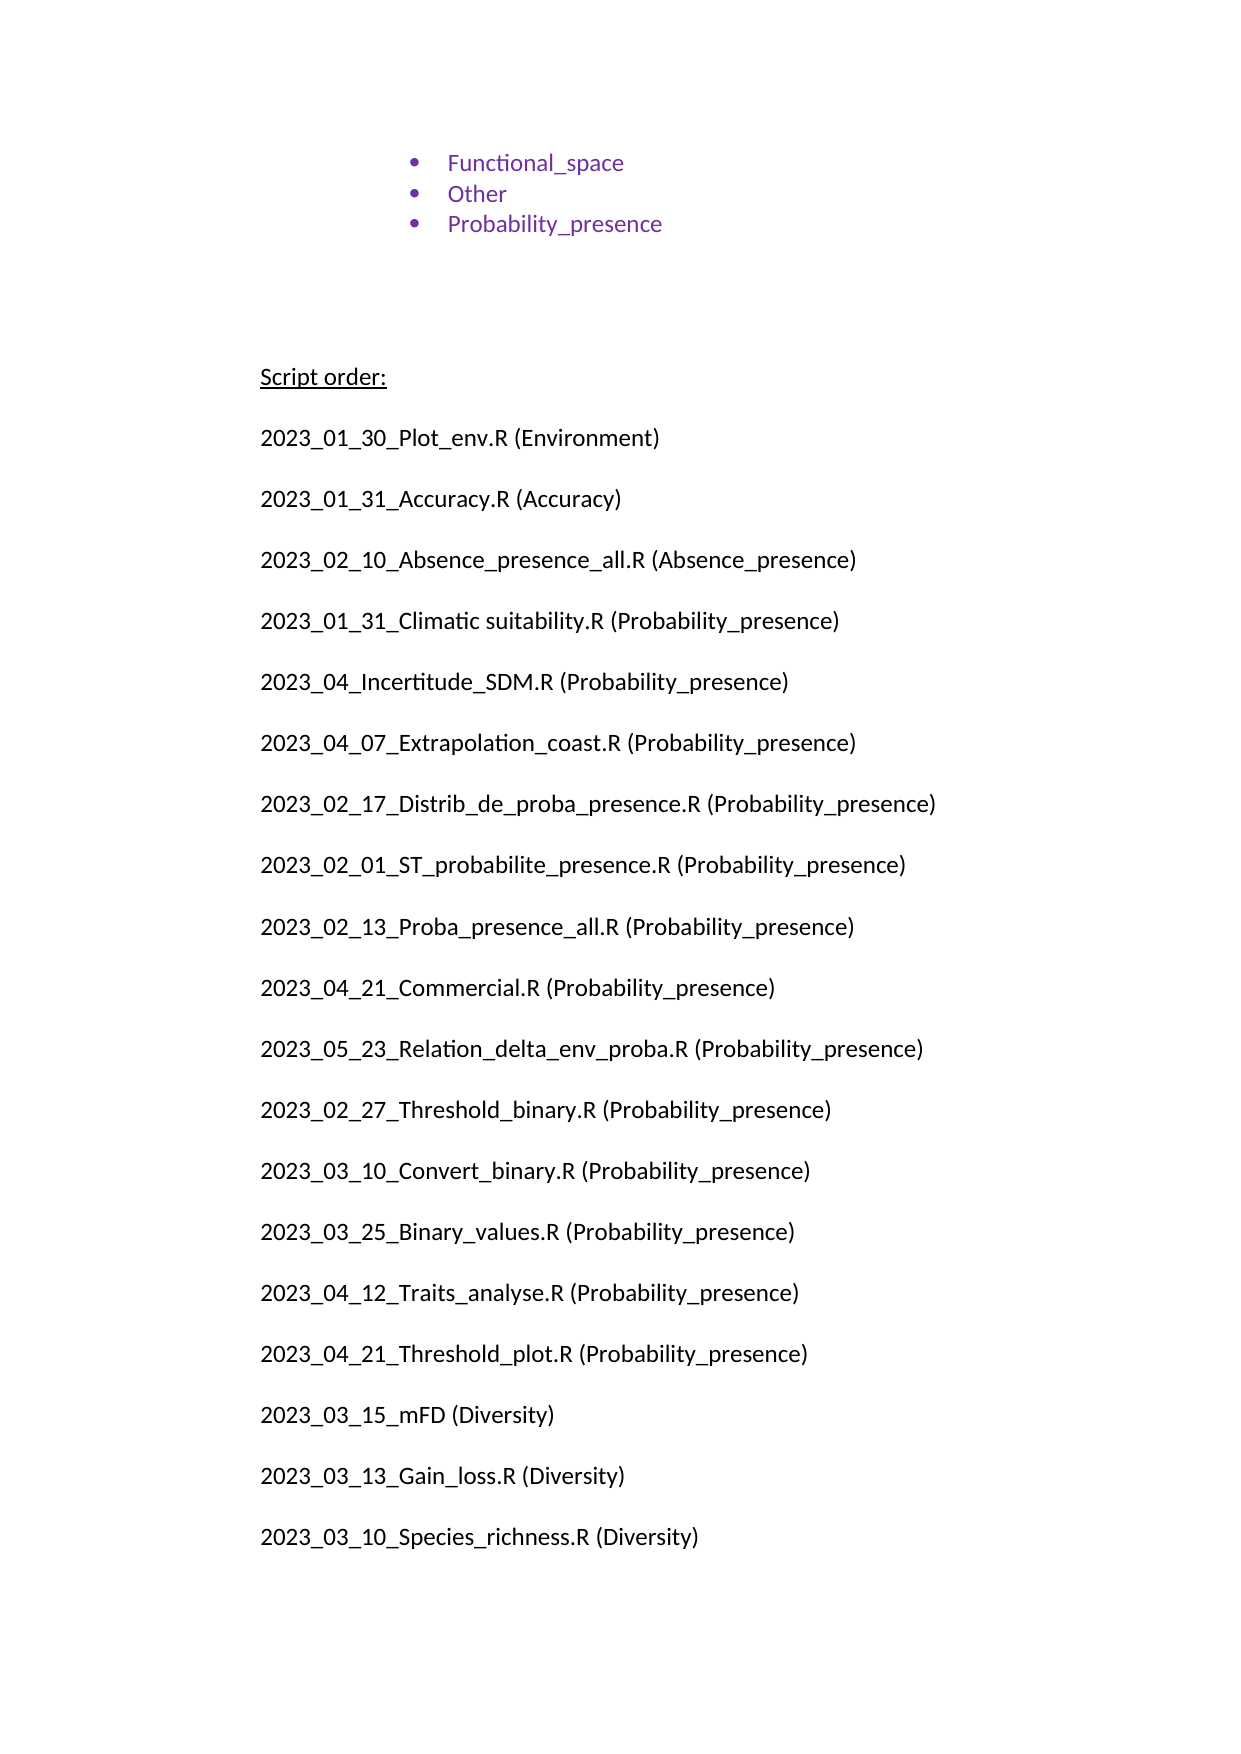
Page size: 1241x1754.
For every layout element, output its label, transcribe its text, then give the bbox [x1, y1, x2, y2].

text 2023_01_30_Plot_env.R (Environment) [260, 422, 1093, 453]
text 2023_03_10_Species_richness.R (Diversity) [260, 1521, 1093, 1552]
text 2023_05_23_Relation_delta_env_proba.R (Probability_presence) [260, 1033, 1093, 1063]
list Functional_space [410, 148, 1093, 178]
text 2023_02_17_Distrib_de_proba_presence.R (Probability_presence) [260, 788, 1093, 819]
text 2023_04_12_Traits_analyse.R (Probability_presence) [260, 1277, 1093, 1307]
text Script order: [260, 361, 1093, 392]
text 2023_02_10_Absence_presence_all.R (Absence_presence) [260, 544, 1093, 575]
text 2023_04_21_Threshold_plot.R (Probability_presence) [260, 1338, 1093, 1368]
text 2023_02_27_Threshold_binary.R (Probability_presence) [260, 1094, 1093, 1124]
text 2023_02_01_ST_probabilite_presence.R (Probability_presence) [260, 849, 1093, 880]
list Other [410, 178, 1093, 209]
list Probability_presence [410, 209, 1093, 239]
text 2023_01_31_Climatic suitability.R (Probability_presence) [260, 605, 1093, 636]
text 2023_04_Incertitude_SDM.R (Probability_presence) [260, 666, 1093, 697]
text 2023_03_10_Convert_binary.R (Probability_presence) [260, 1155, 1093, 1185]
text 2023_01_31_Accuracy.R (Accuracy) [260, 483, 1093, 514]
text 2023_02_13_Proba_presence_all.R (Probability_presence) [260, 911, 1093, 941]
text 2023_03_15_mFD (Diversity) [260, 1399, 1093, 1429]
text 2023_03_25_Binary_values.R (Probability_presence) [260, 1216, 1093, 1246]
text 2023_04_07_Extrapolation_coast.R (Probability_presence) [260, 727, 1093, 758]
text 2023_04_21_Commercial.R (Probability_presence) [260, 972, 1093, 1002]
text 2023_03_13_Gain_loss.R (Diversity) [260, 1460, 1093, 1491]
